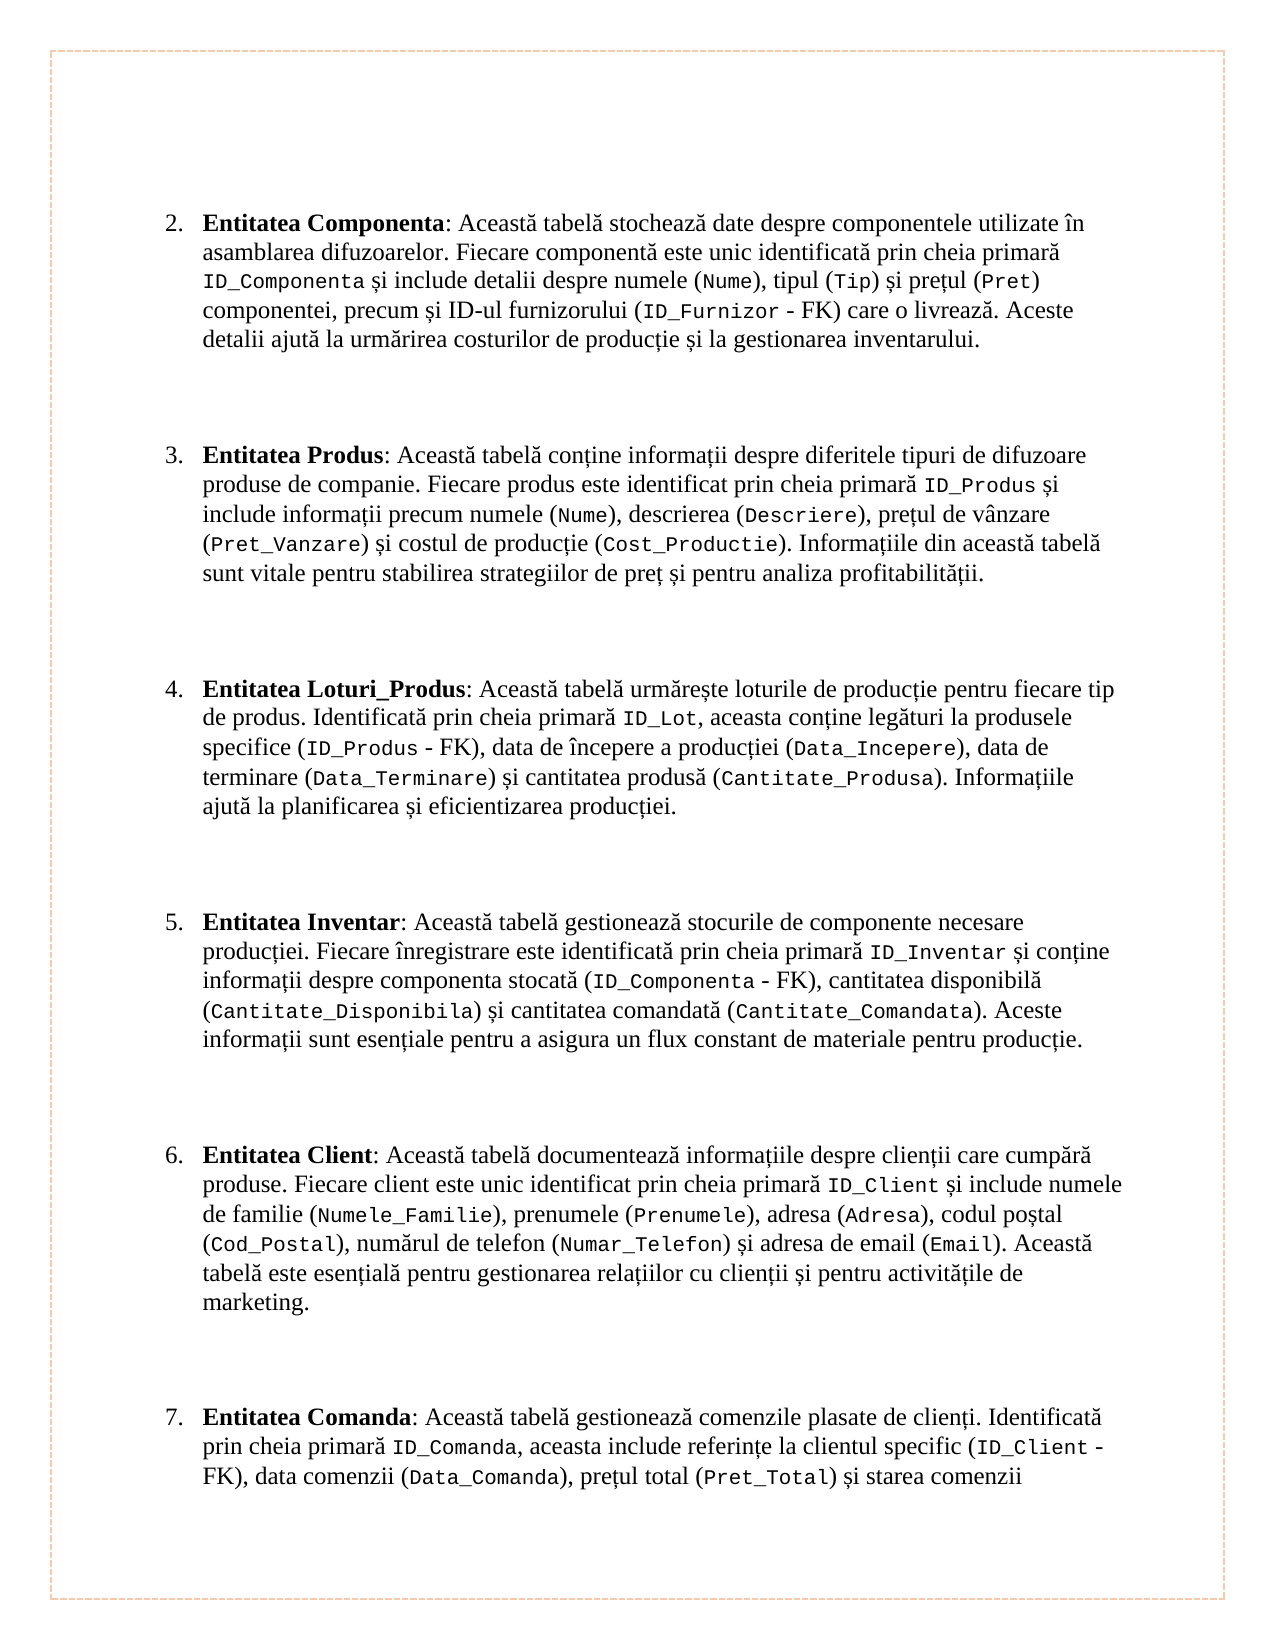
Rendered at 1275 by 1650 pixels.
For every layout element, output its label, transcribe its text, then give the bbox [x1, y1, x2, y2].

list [165, 1402, 1125, 1490]
list Entitatea Componenta: Această tabelă stochează date despre componentele utilizate în asamblarea difuzoarelor. Fiecare componentă este unic identificată prin cheia primară ID_Componenta și include detalii despre numele (Nume), tipul (Tip) și prețul (Pret) componentei, precum și ID-ul furnizorului (ID_Furnizor - FK) care o livrează. Aceste detalii ajută la urmărirea costurilor de producție și la gestionarea inventarului. [165, 208, 1125, 353]
list Entitatea Loturi_Produs: Această tabelă urmărește loturile de producție pentru fiecare tip de produs. Identificată prin cheia primară ID_Lot, aceasta conține legături la produsele specifice (ID_Produs - FK), data de începere a producției (Data_Incepere), data de terminare (Data_Terminare) și cantitatea produsă (Cantitate_Produsa). Informațiile ajută la planificarea și eficientizarea producției. [165, 674, 1125, 820]
list Entitatea Client: Această tabelă documentează informațiile despre clienții care cumpără produse. Fiecare client este unic identificat prin cheia primară ID_Client și include numele de familie (Numele_Familie), prenumele (Prenumele), adresa (Adresa), codul poștal (Cod_Postal), numărul de telefon (Numar_Telefon) și adresa de email (Email). Această tabelă este esențială pentru gestionarea relațiilor cu clienții și pentru activitățile de marketing. [165, 1140, 1125, 1315]
list Entitatea Inventar: Această tabelă gestionează stocurile de componente necesare producției. Fiecare înregistrare este identificată prin cheia primară ID_Inventar și conține informații despre componenta stocată (ID_Componenta - FK), cantitatea disponibilă (Cantitate_Disponibila) și cantitatea comandată (Cantitate_Comandata). Aceste informații sunt esențiale pentru a asigura un flux constant de materiale pentru producție. [165, 907, 1125, 1053]
list Entitatea Produs: Această tabelă conține informații despre diferitele tipuri de difuzoare produse de companie. Fiecare produs este identificat prin cheia primară ID_Produs și include informații precum numele (Nume), descrierea (Descriere), prețul de vânzare (Pret_Vanzare) și costul de producție (Cost_Productie). Informațiile din această tabelă sunt vitale pentru stabilirea strategiilor de preț și pentru analiza profitabilității. [165, 440, 1125, 587]
